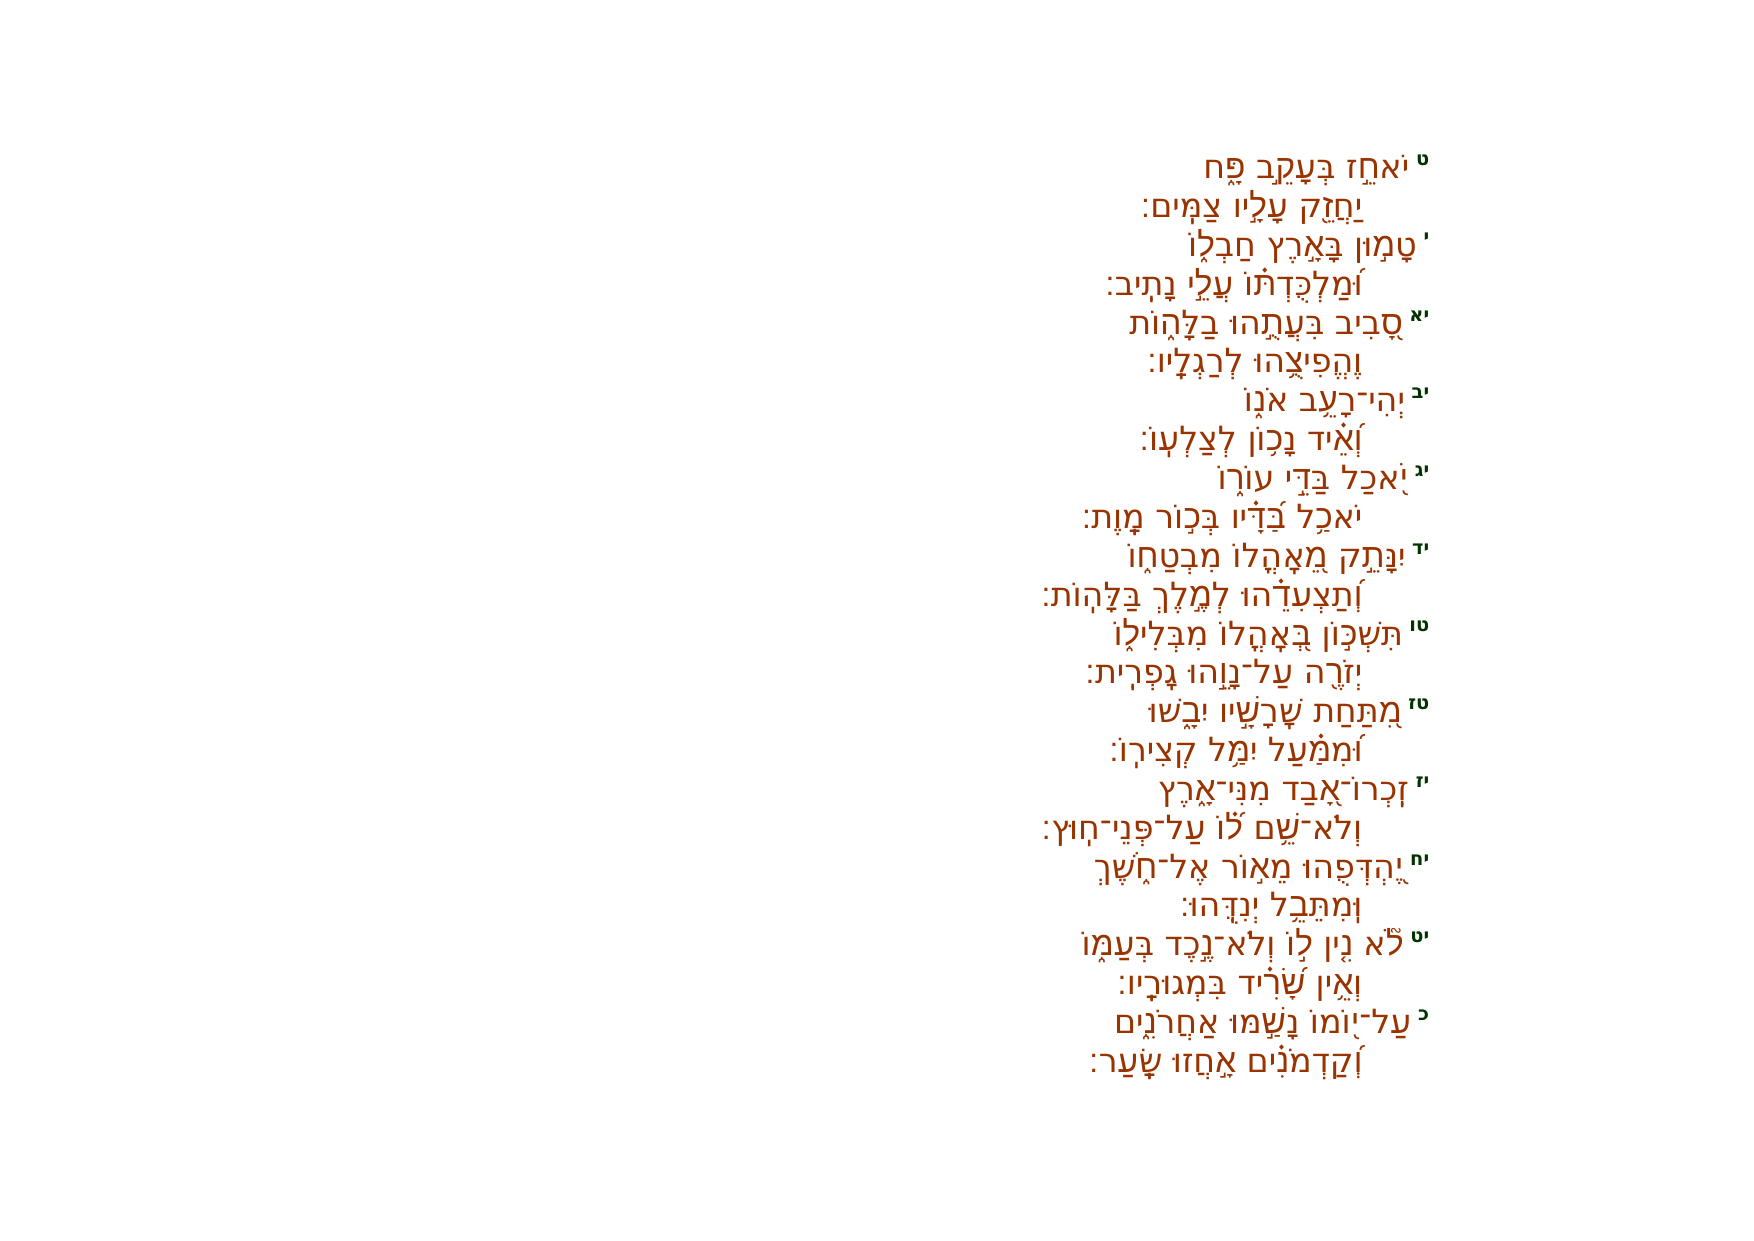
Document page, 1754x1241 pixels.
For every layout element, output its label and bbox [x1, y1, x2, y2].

text [266, 148, 1488, 1080]
